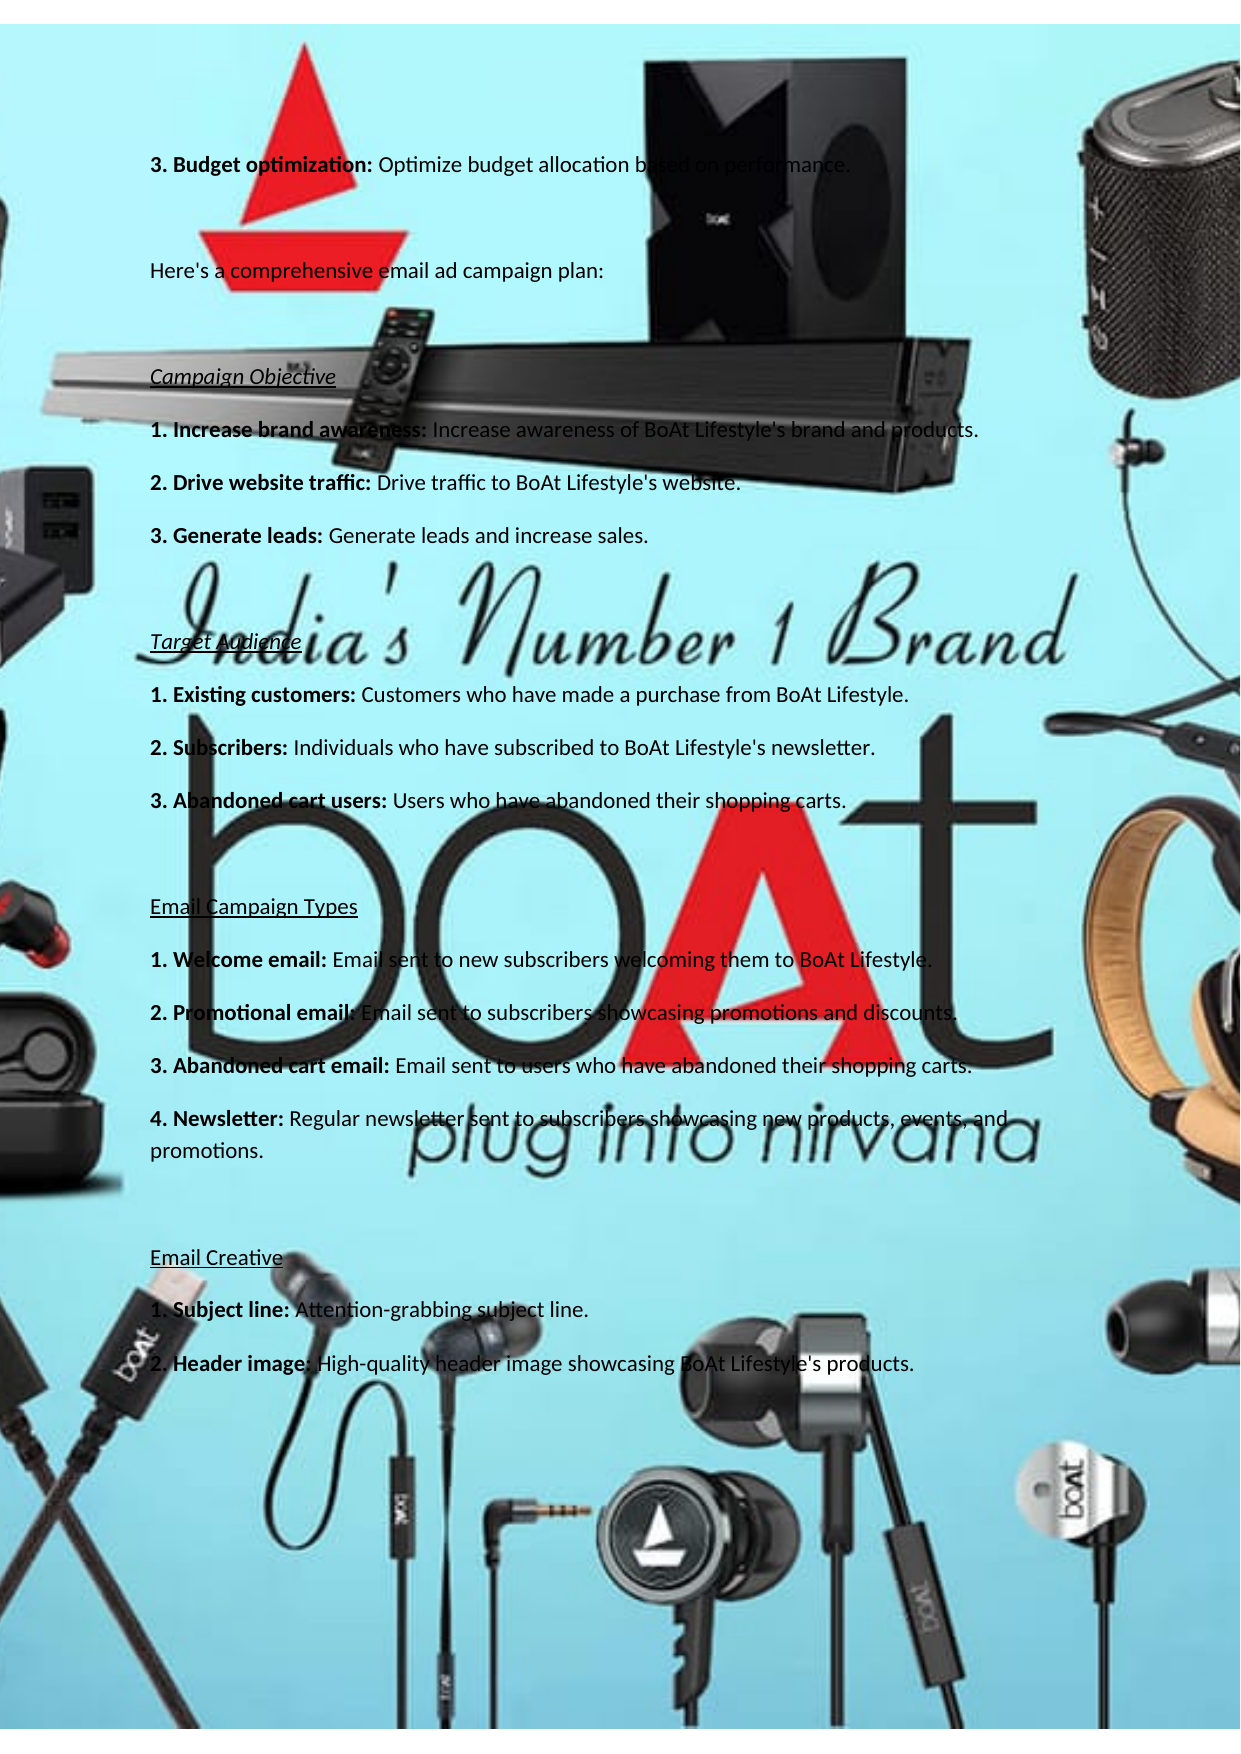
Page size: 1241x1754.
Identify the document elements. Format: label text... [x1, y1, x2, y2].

text Campaign Objective [150, 362, 1090, 390]
text Here's a comprehensive email ad campaign plan: [150, 256, 1090, 284]
text 3. Abandoned cart users: Users who have abandoned their shopping carts. [150, 786, 1090, 814]
text 1. Existing customers: Customers who have made a purchase from BoAt Lifestyle. [150, 680, 1090, 708]
text 3. Abandoned cart email: Email sent to users who have abandoned their shopping carts. [150, 1051, 1090, 1079]
text 1. Increase brand awareness: Increase awareness of BoAt Lifestyle's brand and products. [150, 415, 1090, 443]
text Email Creative [150, 1243, 1090, 1271]
picture [0, 24, 1241, 1729]
text 2. Header image: High-quality header image showcasing BoAt Lifestyle's products. [150, 1349, 1090, 1377]
text Target Audience [150, 627, 1090, 655]
text 2. Drive website traffic: Drive traffic to BoAt Lifestyle's website. [150, 468, 1090, 496]
text Email Campaign Types [150, 892, 1090, 920]
text 2. Subscribers: Individuals who have subscribed to BoAt Lifestyle's newsletter. [150, 733, 1090, 761]
text 1. Subject line: Attention-grabbing subject line. [150, 1296, 1090, 1324]
text 3. Generate leads: Generate leads and increase sales. [150, 521, 1090, 549]
text 2. Promotional email: Email sent to subscribers showcasing promotions and discounts. [150, 998, 1090, 1026]
text 3. Budget optimization: Optimize budget allocation based on performance. [150, 150, 1090, 178]
text 4. Newsletter: Regular newsletter sent to subscribers showcasing new products, events, and promotions. [150, 1104, 1090, 1164]
text 1. Welcome email: Email sent to new subscribers welcoming them to BoAt Lifestyle. [150, 945, 1090, 973]
